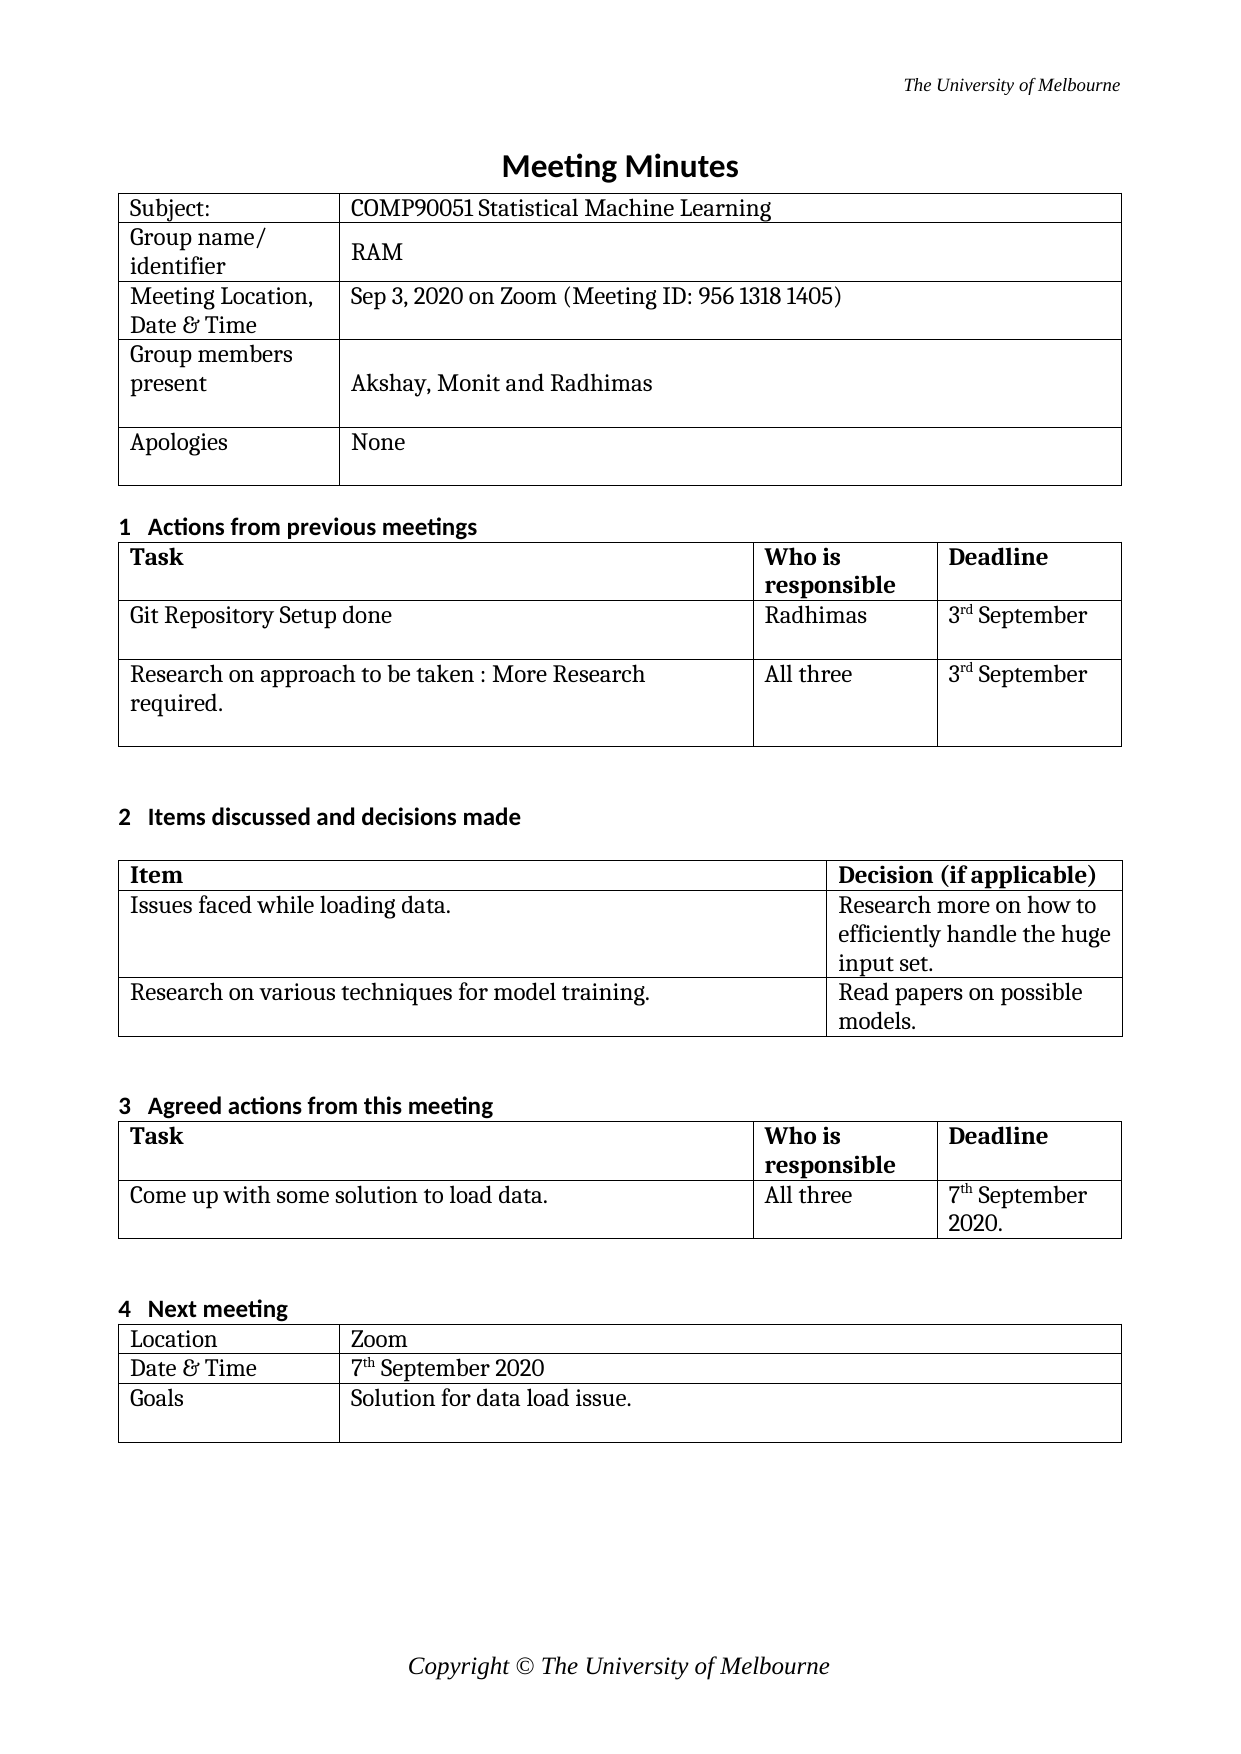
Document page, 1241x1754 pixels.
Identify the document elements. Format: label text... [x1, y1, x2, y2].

table_cell RAM [340, 223, 1121, 281]
table_cell Date & Time [119, 1354, 339, 1383]
table_cell Issues faced while loading data. [119, 891, 826, 977]
table_cell 7th September 2020. [938, 1181, 1121, 1238]
table_cell Goals [119, 1384, 339, 1442]
table_cell Research on approach to be taken : More Research required. [119, 660, 753, 746]
table_header COMP90051 Statistical Machine Learning [340, 194, 1121, 222]
table_cell Group members present [119, 340, 339, 427]
table_header Deadline [938, 1122, 1121, 1179]
subtitle Next meeting [118, 1293, 1010, 1323]
table_cell Akshay, Monit and Radhimas [340, 340, 1121, 427]
table_cell Research on various techniques for model training. [119, 978, 826, 1036]
table_cell Read papers on possible models. [827, 978, 1122, 1036]
table_cell All three [754, 1181, 937, 1238]
table_header Item [119, 861, 826, 890]
table_cell Radhimas [754, 601, 937, 659]
table_cell 7th September 2020 [340, 1354, 1121, 1383]
table_cell Come up with some solution to load data. [119, 1181, 753, 1238]
table_cell 3rd September [938, 601, 1121, 659]
table_cell 3rd September [938, 660, 1121, 746]
table_header Zoom [340, 1325, 1121, 1353]
table_header Decision (if applicable) [827, 861, 1122, 890]
table_cell Research more on how to efficiently handle the huge input set. [827, 891, 1122, 977]
title Meeting Minutes [118, 145, 1122, 186]
table_cell Git Repository Setup done [119, 601, 753, 659]
table_header Task [119, 1122, 753, 1179]
table_cell None [340, 428, 1121, 485]
table_cell Apologies [119, 428, 339, 485]
subtitle Agreed actions from this meeting [118, 1091, 1010, 1121]
table_header Subject: [119, 194, 339, 222]
table_cell All three [754, 660, 937, 746]
table_header Deadline [938, 543, 1121, 600]
subtitle Items discussed and decisions made [118, 801, 1010, 831]
table_cell Sep 3, 2020 on Zoom (Meeting ID: 956 1318 1405) [340, 282, 1121, 339]
table_cell Group name/ identifier [119, 223, 339, 281]
table_header Who is responsible [754, 543, 937, 600]
table_cell Solution for data load issue. [340, 1384, 1121, 1442]
table_header Task [119, 543, 753, 600]
table_header Who is responsible [754, 1122, 937, 1179]
table_cell Meeting Location, Date & Time [119, 282, 339, 339]
table_header Location [119, 1325, 339, 1353]
subtitle Actions from previous meetings [118, 511, 1010, 542]
